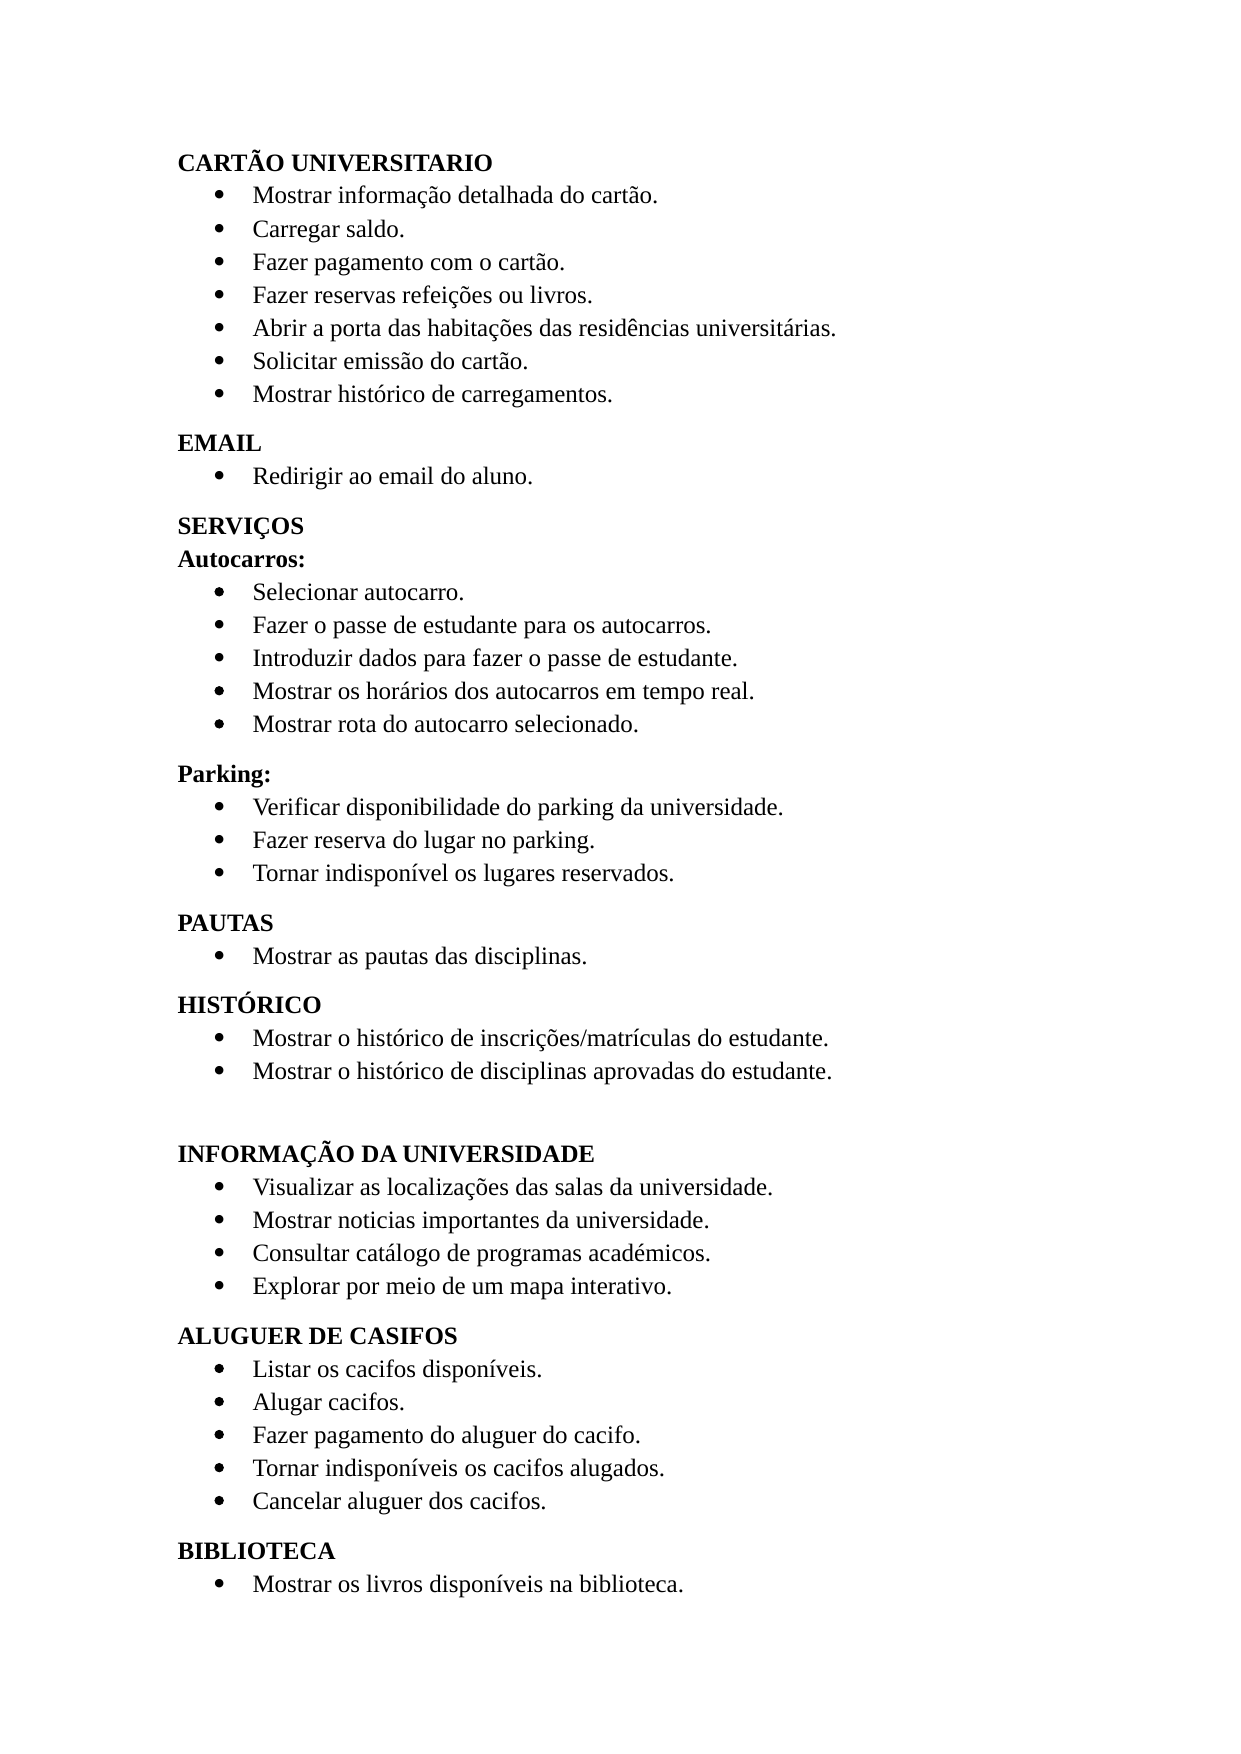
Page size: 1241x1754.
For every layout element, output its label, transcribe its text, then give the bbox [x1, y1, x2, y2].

list Carregar saldo. [215, 214, 1063, 242]
list Listar os cacifos disponíveis. [215, 1354, 1063, 1383]
text CARTÃO UNIVERSITARIO [177, 148, 1063, 176]
list Tornar indisponível os lugares reservados. [215, 858, 1063, 887]
list Fazer pagamento do aluguer do cacifo. [215, 1420, 1063, 1449]
list Introduzir dados para fazer o passe de estudante. [215, 643, 1063, 672]
text EMAIL [177, 428, 1063, 457]
text INFORMAÇÃO DA UNIVERSIDADE [177, 1139, 1063, 1168]
text SERVIÇOS [177, 511, 1063, 540]
list Alugar cacifos. [215, 1387, 1063, 1416]
list Tornar indisponíveis os cacifos alugados. [215, 1453, 1063, 1482]
list Explorar por meio de um mapa interativo. [215, 1271, 1063, 1300]
list Fazer pagamento com o cartão. [215, 247, 1063, 275]
list Mostrar noticias importantes da universidade. [215, 1205, 1063, 1234]
list Cancelar aluguer dos cacifos. [215, 1486, 1063, 1515]
text BIBLIOTECA [177, 1536, 1063, 1564]
text ALUGUER DE CASIFOS [177, 1321, 1063, 1350]
list Fazer reservas refeições ou livros. [215, 280, 1063, 308]
text Autocarros: [177, 544, 1063, 573]
text PAUTAS [177, 908, 1063, 936]
list Mostrar os horários dos autocarros em tempo real. [215, 676, 1063, 705]
list Consultar catálogo de programas académicos. [215, 1238, 1063, 1267]
list Visualizar as localizações das salas da universidade. [215, 1172, 1063, 1201]
list Fazer o passe de estudante para os autocarros. [215, 610, 1063, 639]
list Mostrar rota do autocarro selecionado. [215, 709, 1063, 738]
list Mostrar as pautas das disciplinas. [215, 941, 1063, 969]
text Parking: [177, 759, 1063, 788]
list Mostrar o histórico de inscrições/matrículas do estudante. [215, 1023, 1063, 1052]
list Fazer reserva do lugar no parking. [215, 825, 1063, 854]
list Mostrar informação detalhada do cartão. [215, 181, 1063, 209]
list Verificar disponibilidade do parking da universidade. [215, 792, 1063, 821]
list Mostrar histórico de carregamentos. [215, 379, 1063, 407]
list Solicitar emissão do cartão. [215, 346, 1063, 374]
list Mostrar o histórico de disciplinas aprovadas do estudante. [215, 1056, 1063, 1085]
list Redirigir ao email do aluno. [215, 461, 1063, 490]
text HISTÓRICO [177, 990, 1063, 1019]
list Selecionar autocarro. [215, 577, 1063, 606]
list Abrir a porta das habitações das residências universitárias. [215, 313, 1063, 341]
list Mostrar os livros disponíveis na biblioteca. [215, 1569, 1063, 1597]
